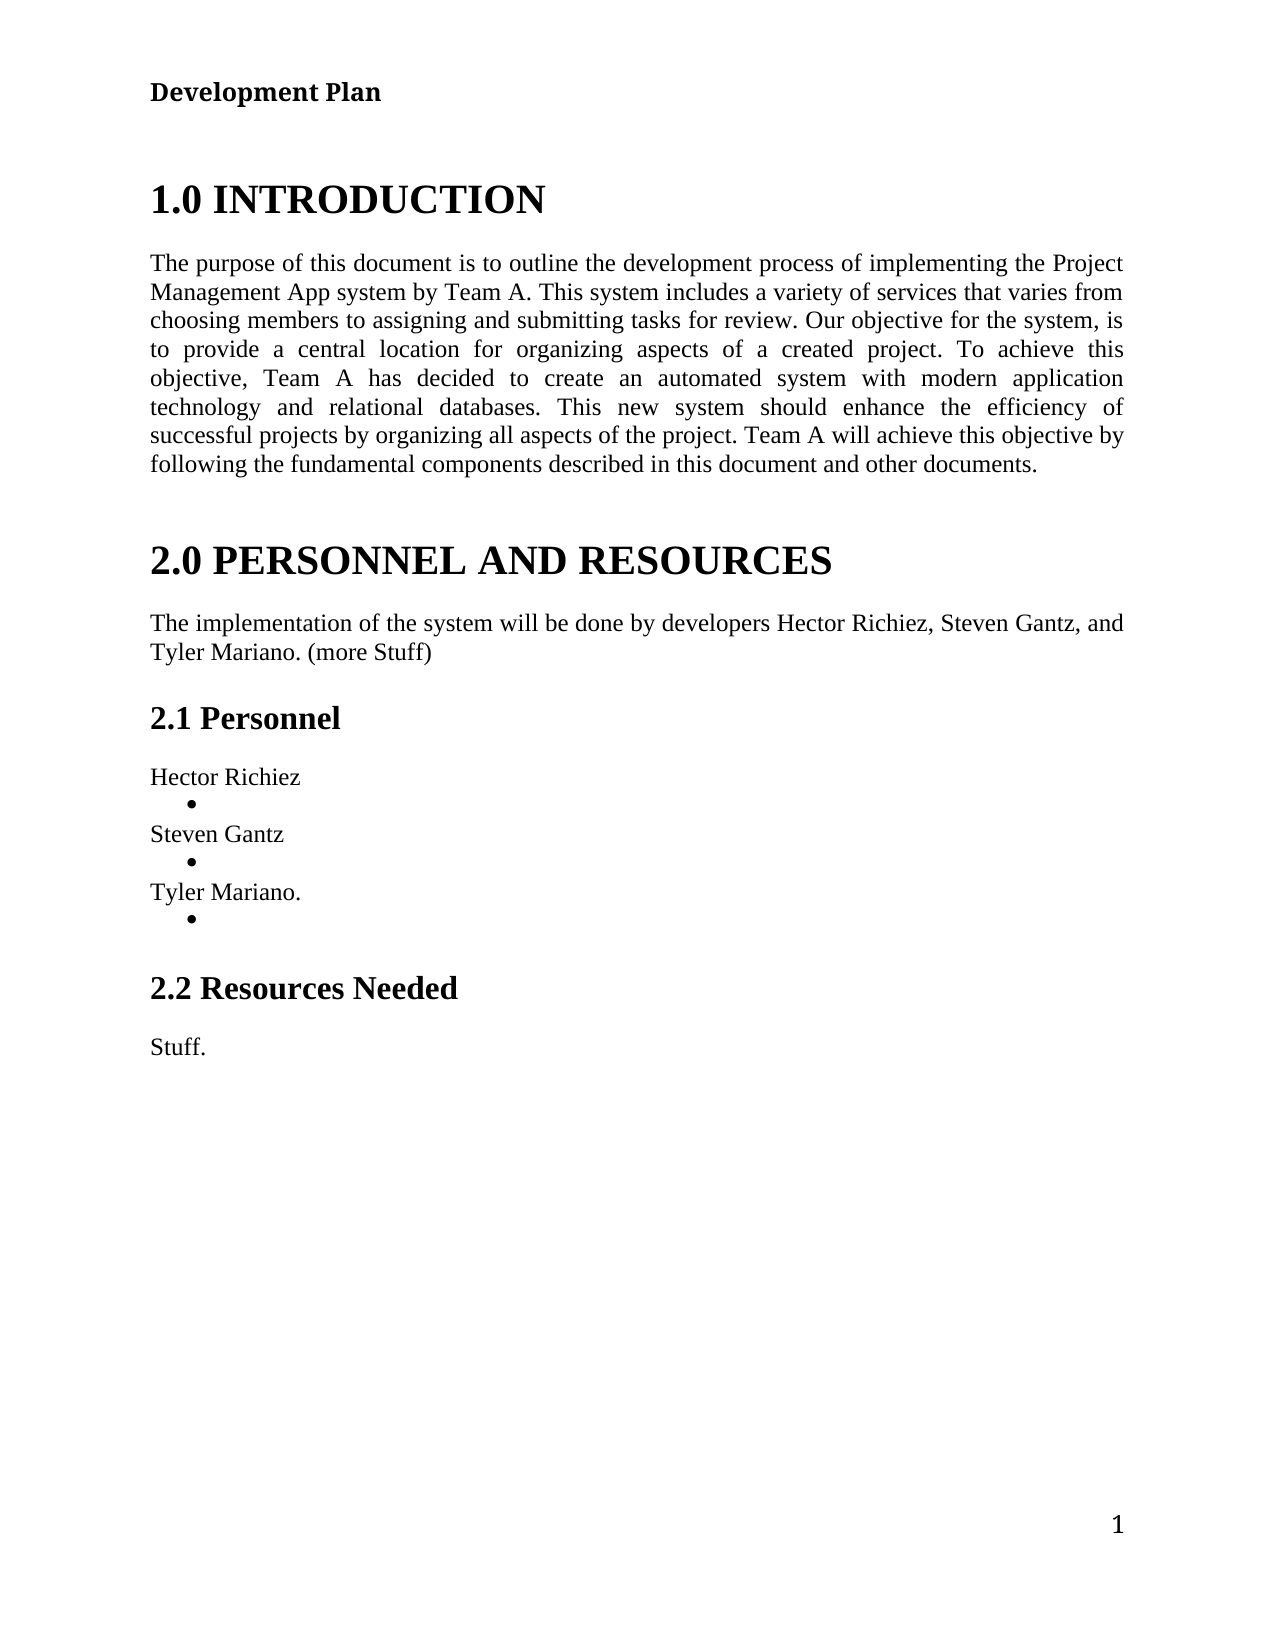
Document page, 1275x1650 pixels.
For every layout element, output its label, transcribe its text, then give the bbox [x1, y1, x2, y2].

list The implementation of the system will be done by developers Hector Richiez, Steven Gantz, and Tyler Mariano. (more Stuff) [150, 608, 1125, 666]
text 1.0 INTRODUCTION [150, 175, 1125, 223]
text 2.2 Resources Needed [150, 968, 1125, 1007]
list Tyler Mariano. [150, 877, 1125, 906]
list Stuff. [150, 1032, 1125, 1061]
text 2.1 Personnel [150, 698, 1125, 737]
text 2.0 PERSONNEL AND RESOURCES [150, 536, 1125, 583]
list The purpose of this document is to outline the development process of implementing the Project Management App system by Team A. This system includes a variety of services that varies from choosing members to assigning and submitting tasks for review. Our objective for the system, is to provide a central location for organizing aspects of a created project. To achieve this objective, Team A has decided to create an automated system with modern application technology and relational databases. This new system should enhance the efficiency of successful projects by organizing all aspects of the project. Team A will achieve this objective by following the fundamental components described in this document and other documents. [150, 248, 1125, 478]
list Steven Gantz [150, 819, 1125, 848]
list Hector Richiez [150, 762, 1125, 791]
